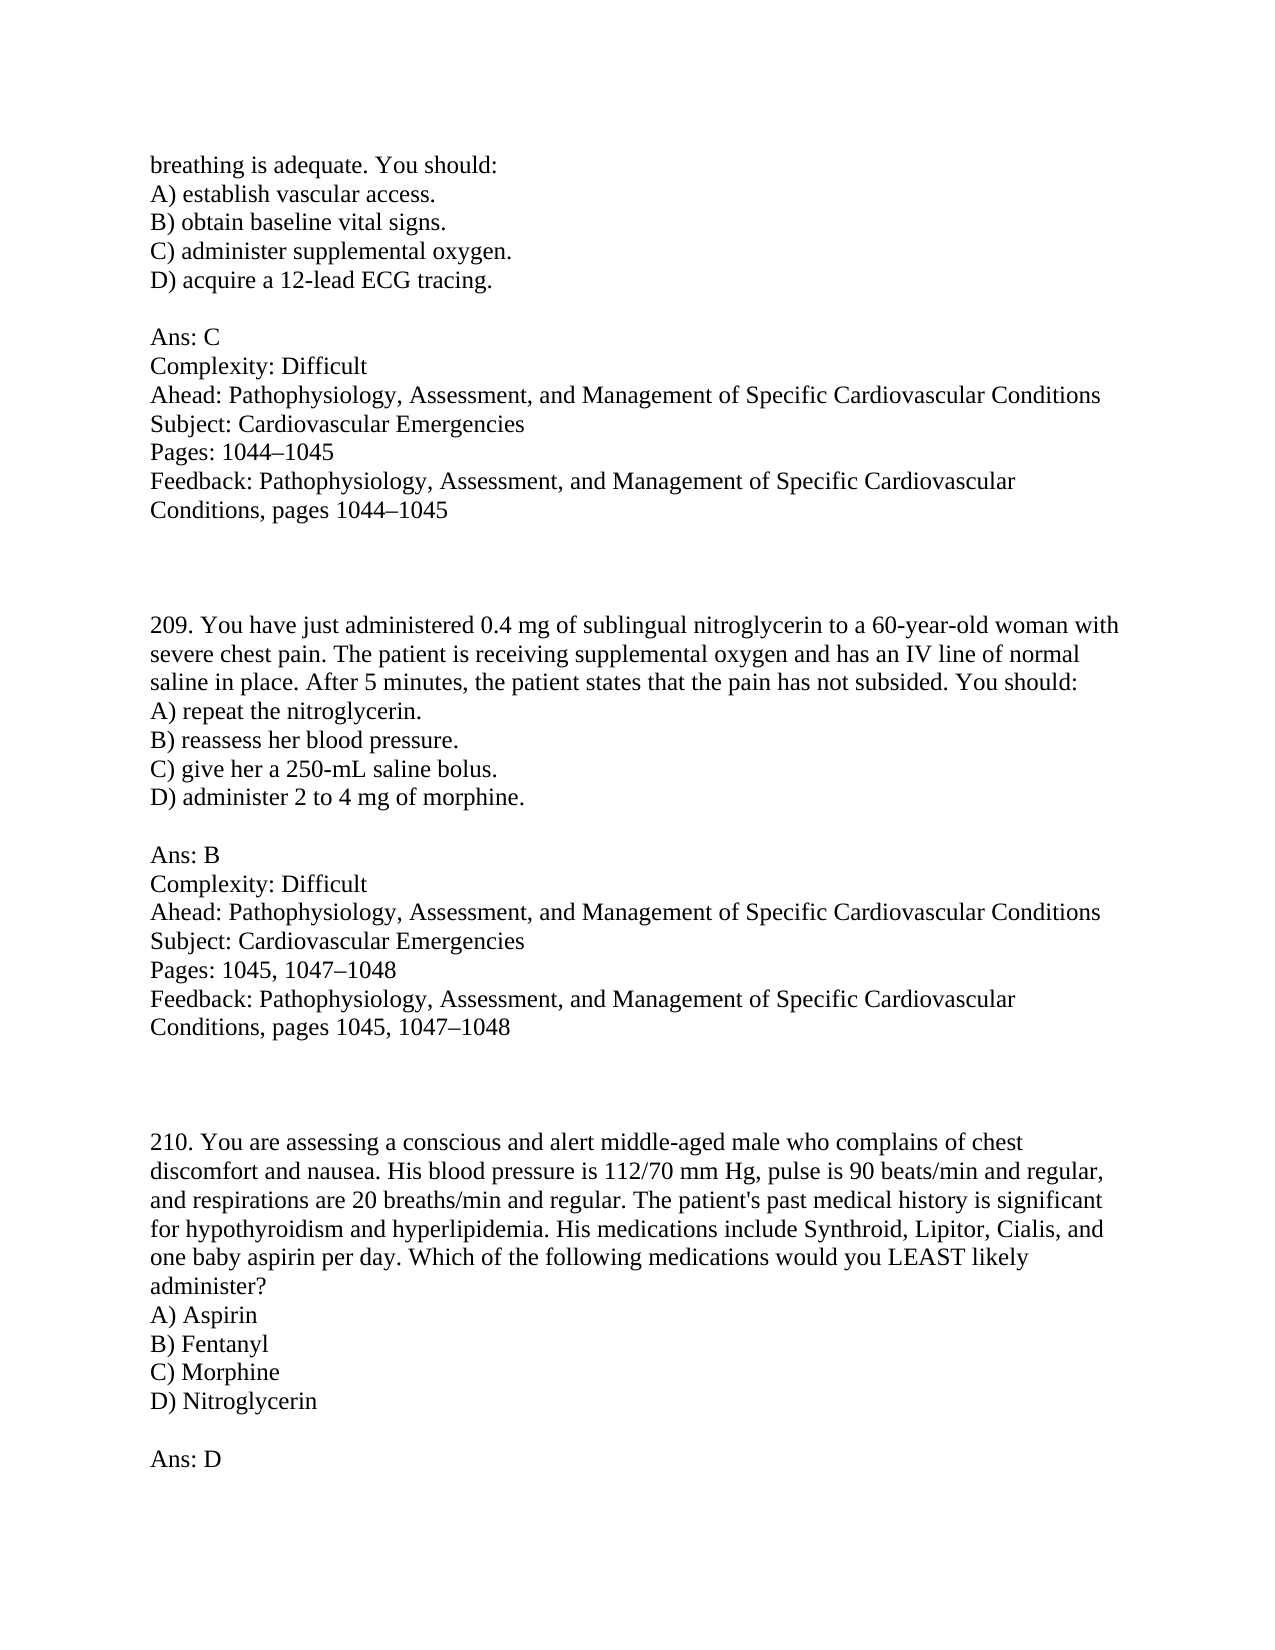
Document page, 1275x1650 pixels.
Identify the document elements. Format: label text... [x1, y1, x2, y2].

text C) give her a 250-mL saline bolus. [150, 754, 1125, 782]
text Subject: Cardiovascular Emergencies [150, 409, 1125, 437]
text D) acquire a 12-lead ECG tracing. [150, 265, 1125, 294]
text B) obtain baseline vital signs. [150, 207, 1125, 236]
text Pages: 1044–1045 [150, 437, 1125, 466]
text Ahead: Pathophysiology, Assessment, and Management of Specific Cardiovascular Conditions [150, 897, 1125, 926]
text Ans: D [150, 1444, 1125, 1472]
text A) Aspirin [150, 1300, 1125, 1329]
text Pages: 1045, 1047–1048 [150, 955, 1125, 984]
text A) establish vascular access. [150, 179, 1125, 207]
text 209. You have just administered 0.4 mg of sublingual nitroglycerin to a 60-year-old woman with severe chest pain. The patient is receiving supplemental oxygen and has an IV line of normal saline in place. After 5 minutes, the patient states that the pain has not subsided. You should: [150, 610, 1125, 696]
text B) reassess her blood pressure. [150, 725, 1125, 754]
text Feedback: Pathophysiology, Assessment, and Management of Specific Cardiovascular Conditions, pages 1044–1045 [150, 466, 1125, 524]
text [150, 150, 1125, 179]
text A) repeat the nitroglycerin. [150, 696, 1125, 725]
text 210. You are assessing a conscious and alert middle-aged male who complains of chest discomfort and nausea. His blood pressure is 112/70 mm Hg, pulse is 90 beats/min and regular, and respirations are 20 breaths/min and regular. The patient's past medical history is significant for hypothyroidism and hyperlipidemia. His medications include Synthroid, Lipitor, Cialis, and one baby aspirin per day. Which of the following medications would you LEAST likely administer? [150, 1127, 1125, 1300]
text Ahead: Pathophysiology, Assessment, and Management of Specific Cardiovascular Conditions [150, 380, 1125, 409]
text Ans: B [150, 840, 1125, 869]
text C) Morphine [150, 1357, 1125, 1386]
text C) administer supplemental oxygen. [150, 236, 1125, 265]
text Complexity: Difficult [150, 351, 1125, 380]
text Complexity: Difficult [150, 869, 1125, 897]
text Subject: Cardiovascular Emergencies [150, 926, 1125, 955]
text D) Nitroglycerin [150, 1386, 1125, 1415]
text Ans: C [150, 322, 1125, 351]
text Feedback: Pathophysiology, Assessment, and Management of Specific Cardiovascular Conditions, pages 1045, 1047–1048 [150, 984, 1125, 1041]
text D) administer 2 to 4 mg of morphine. [150, 782, 1125, 811]
text B) Fentanyl [150, 1329, 1125, 1357]
